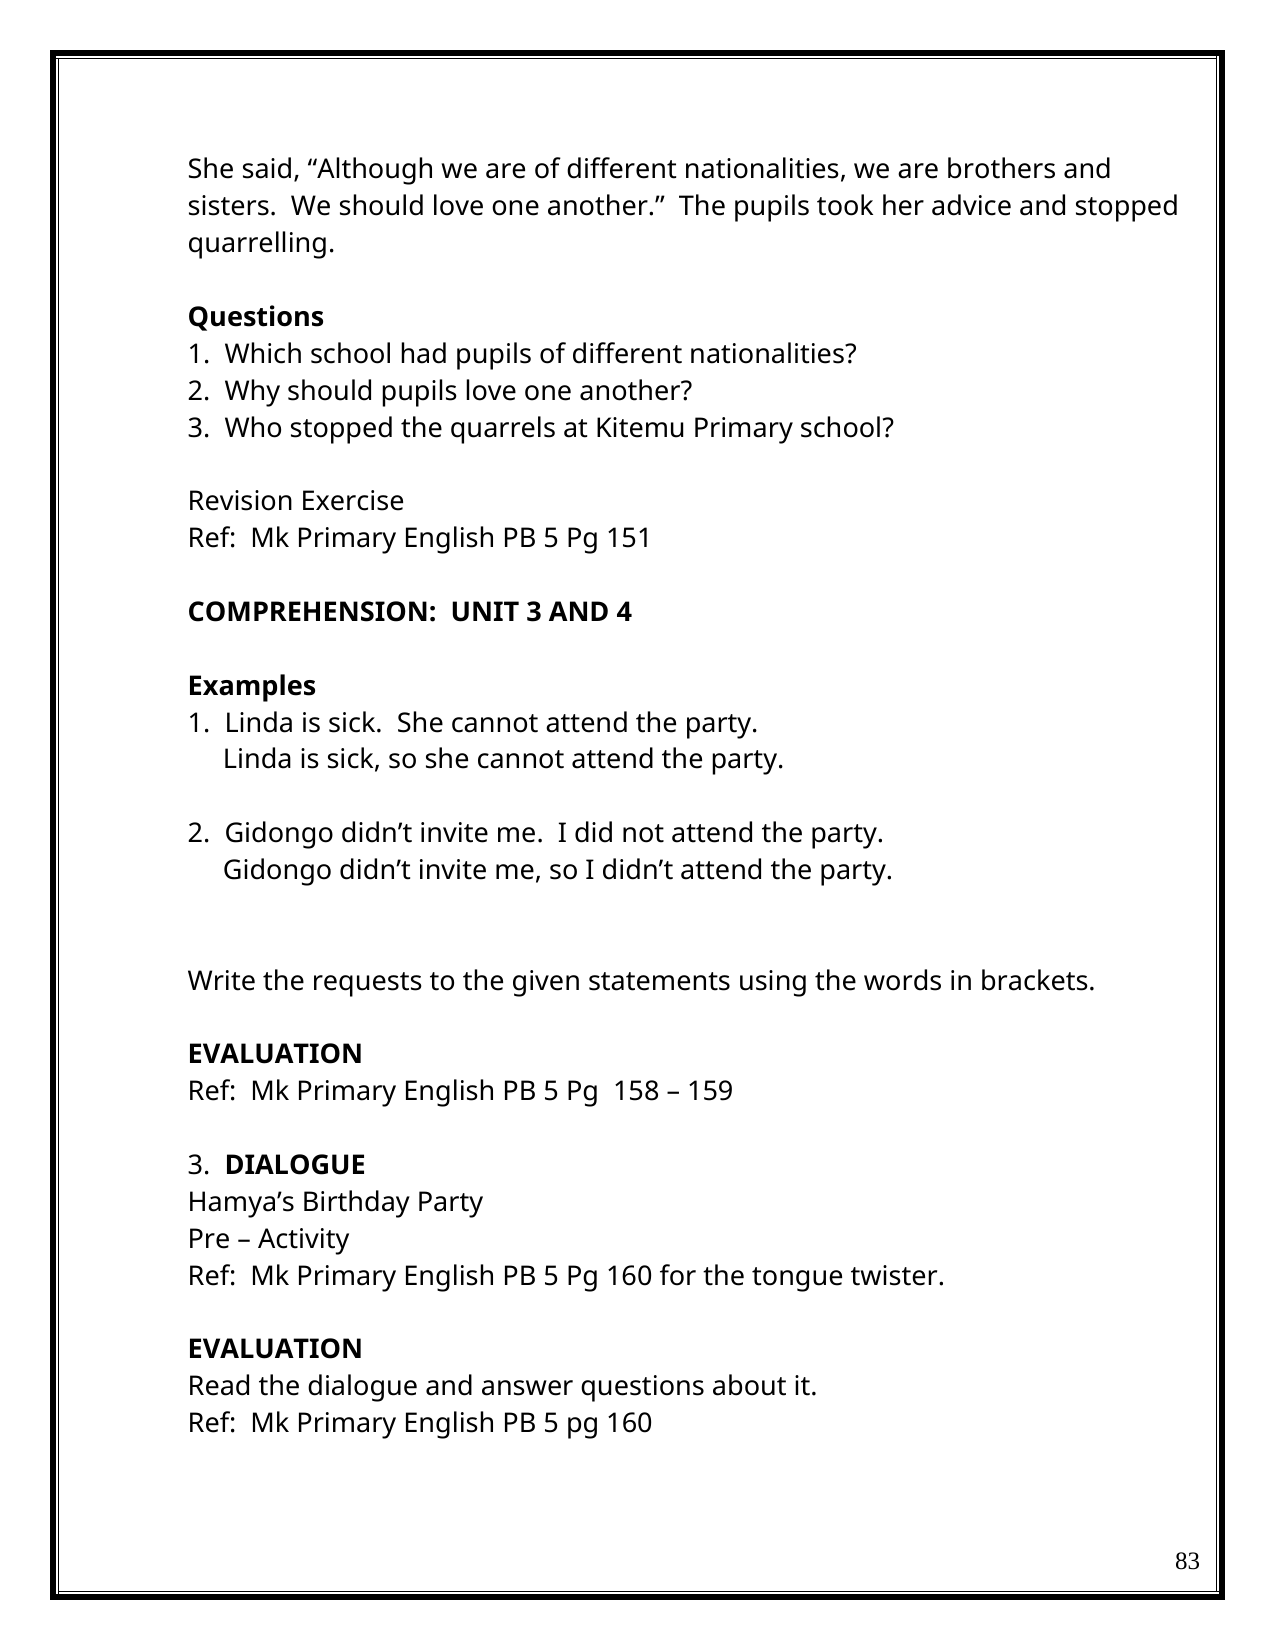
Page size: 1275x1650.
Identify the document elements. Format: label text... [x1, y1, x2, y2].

text 2. Why should pupils love one another? [187, 371, 1200, 408]
text EVALUATION [187, 1035, 1200, 1072]
text Read the dialogue and answer questions about it. [187, 1367, 1200, 1404]
text Ref: Mk Primary English PB 5 Pg 158 – 159 [187, 1072, 1200, 1109]
text 3. Who stopped the quarrels at Kitemu Primary school? [187, 408, 1200, 445]
text Revision Exercise [187, 482, 1200, 519]
text 1. Which school had pupils of different nationalities? [187, 334, 1200, 371]
text EVALUATION [187, 1330, 1200, 1367]
text COMPREHENSION: UNIT 3 AND 4 [187, 592, 1200, 629]
text Questions [187, 297, 1200, 334]
text Ref: Mk Primary English PB 5 Pg 151 [187, 519, 1200, 556]
text Ref: Mk Primary English PB 5 pg 160 [187, 1404, 1200, 1441]
text 3. DIALOGUE [187, 1146, 1200, 1182]
text Linda is sick, so she cannot attend the party. [187, 740, 1200, 777]
text Gidongo didn’t invite me, so I didn’t attend the party. [187, 851, 1200, 887]
text 1. Linda is sick. She cannot attend the party. [187, 703, 1200, 740]
text Ref: Mk Primary English PB 5 Pg 160 for the tongue twister. [187, 1256, 1200, 1293]
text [187, 150, 1200, 261]
text Examples [187, 666, 1200, 703]
text Pre – Activity [187, 1219, 1200, 1256]
text 2. Gidongo didn’t invite me. I did not attend the party. [187, 814, 1200, 851]
text Write the requests to the given statements using the words in brackets. [187, 961, 1200, 998]
text Hamya’s Birthday Party [187, 1182, 1200, 1219]
